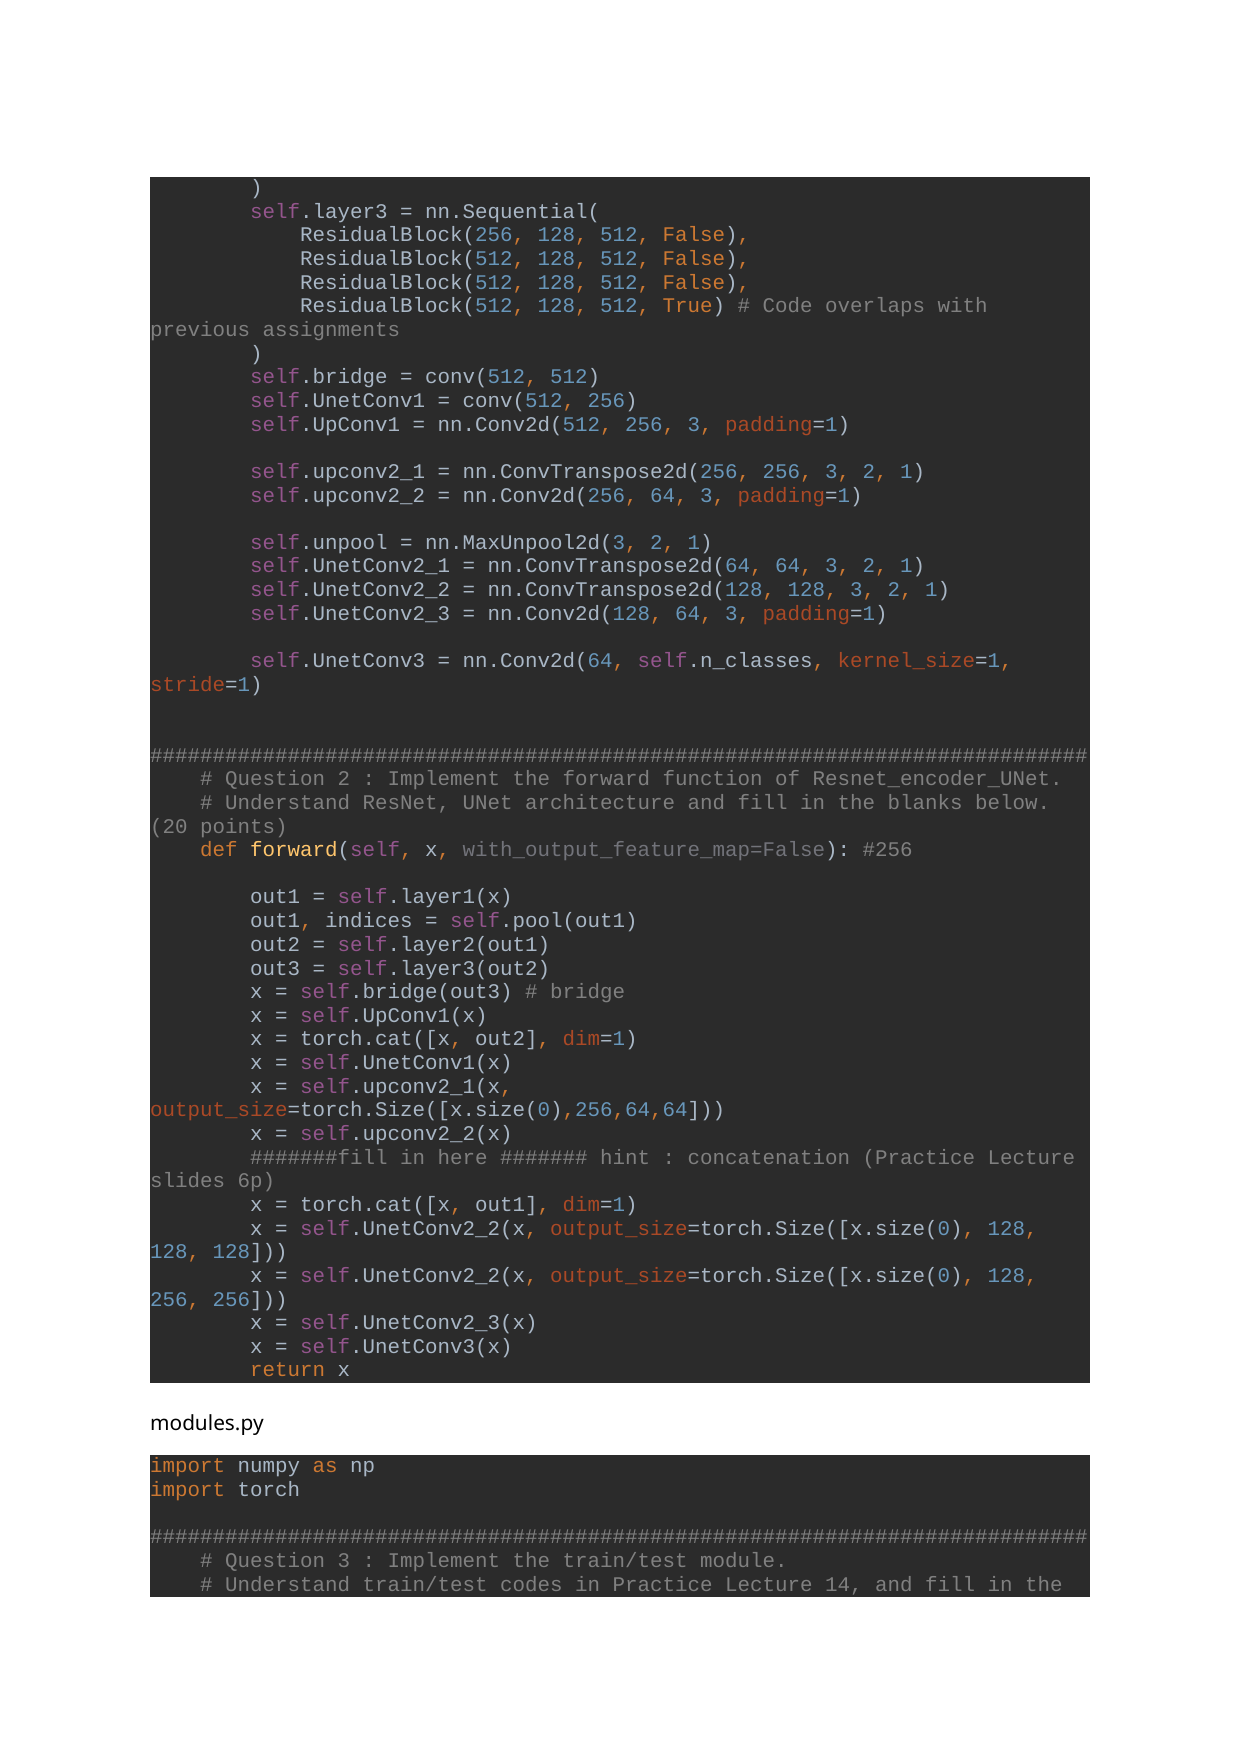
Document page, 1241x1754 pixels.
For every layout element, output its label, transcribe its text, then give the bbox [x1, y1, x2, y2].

text modules.py [150, 1408, 1090, 1437]
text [150, 1455, 1090, 1597]
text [150, 177, 1090, 1383]
